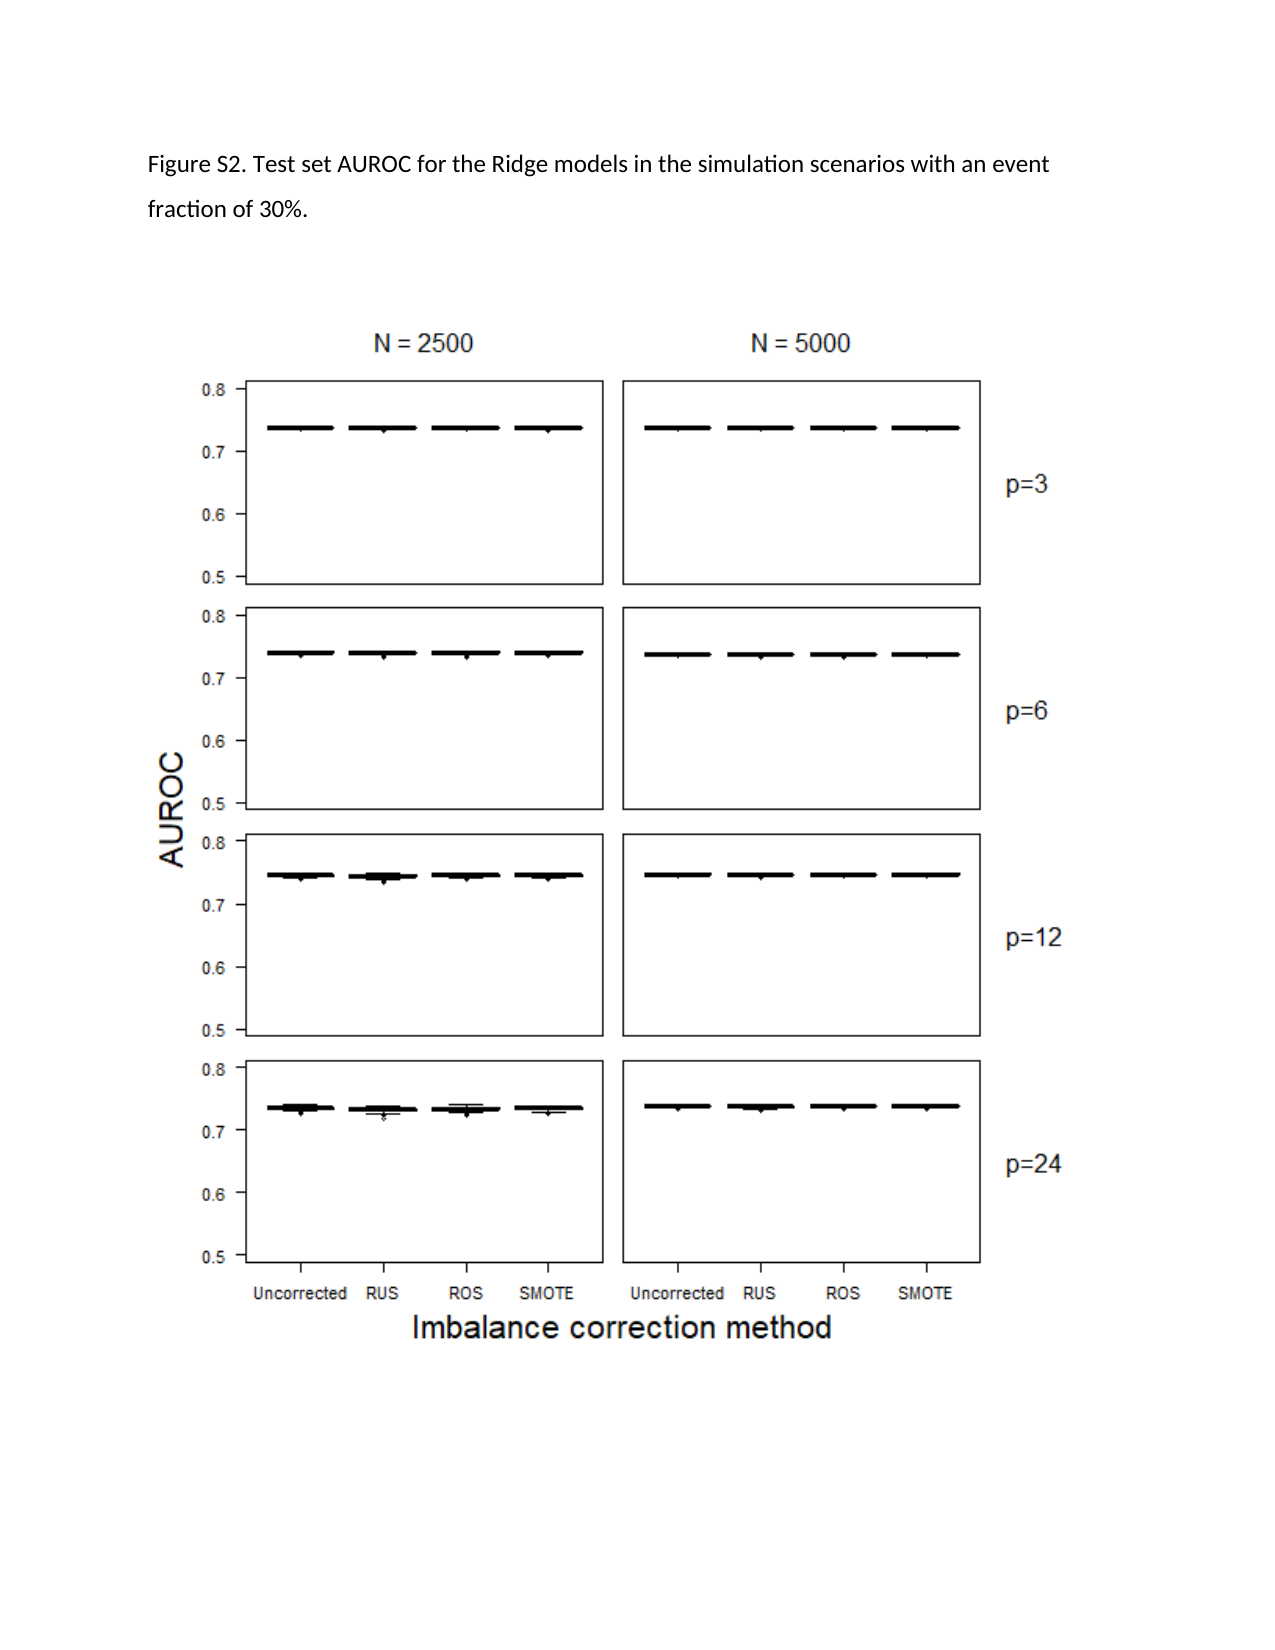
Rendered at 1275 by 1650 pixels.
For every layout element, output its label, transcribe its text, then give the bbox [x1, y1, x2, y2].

picture [147, 318, 1100, 1362]
text Figure S2. Test set AUROC for the Ridge models in the simulation scenarios with an event fraction of 30%. [148, 148, 1127, 224]
